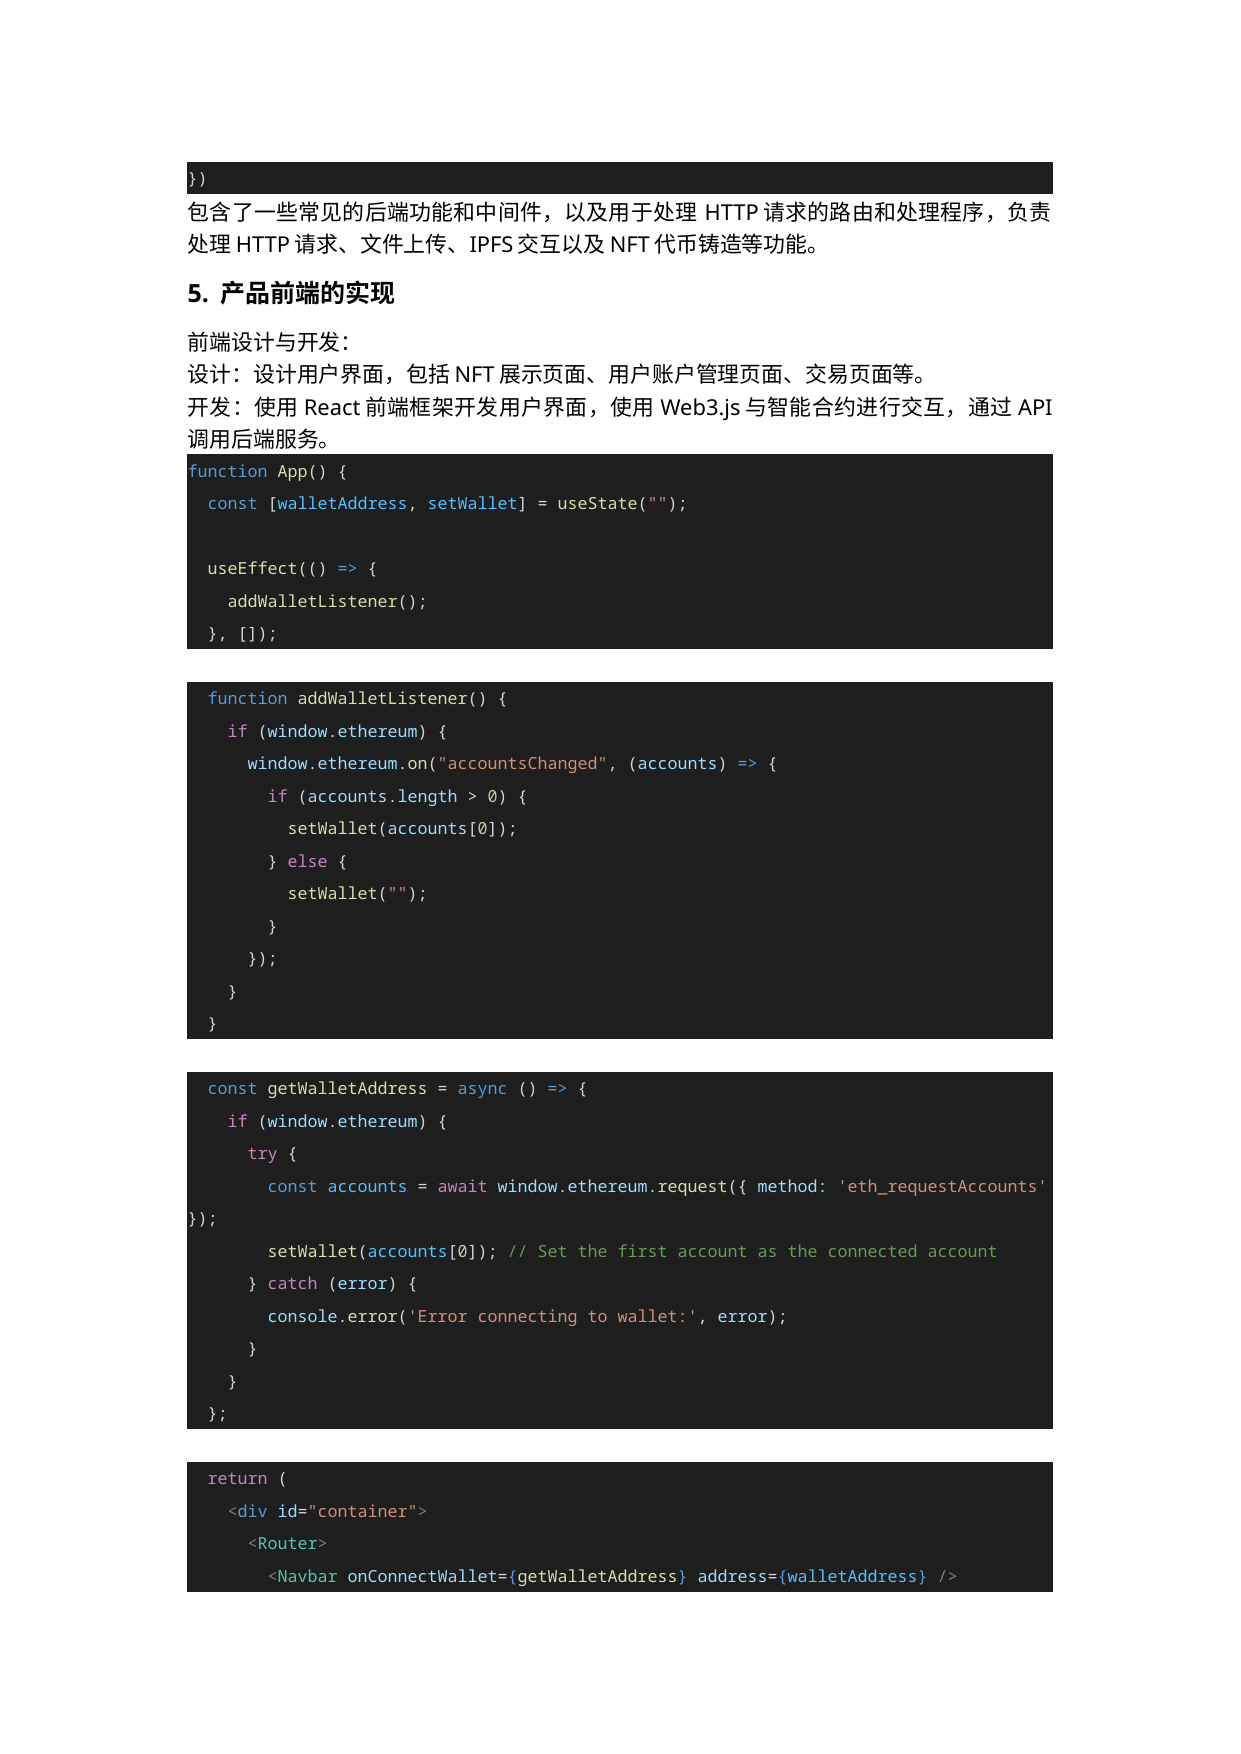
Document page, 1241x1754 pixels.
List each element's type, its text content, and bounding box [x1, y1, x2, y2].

text }; [187, 1397, 1053, 1429]
text } else { [187, 844, 1053, 877]
text function App() { [187, 454, 1053, 487]
text }, []); [187, 617, 1053, 649]
text } [187, 1364, 1053, 1397]
text window.ethereum.on("accountsChanged", (accounts) => { [187, 747, 1053, 779]
text if (accounts.length > 0) { [187, 779, 1053, 812]
text } [187, 909, 1053, 942]
text setWallet(""); [187, 877, 1053, 909]
text console.error('Error connecting to wallet:', error); [187, 1299, 1053, 1332]
text } [187, 1007, 1053, 1039]
text }); [187, 942, 1053, 974]
text return ( [187, 1462, 1053, 1494]
text <Router> [187, 1527, 1053, 1559]
text } [187, 1332, 1053, 1364]
text useEffect(() => { [187, 552, 1053, 584]
text } catch (error) { [187, 1267, 1053, 1299]
text <Navbar onConnectWallet={getWalletAddress} address={walletAddress} /> [187, 1559, 1053, 1592]
text const [walletAddress, setWallet] = useState(""); [187, 487, 1053, 519]
text <div id="container"> [187, 1494, 1053, 1527]
list 开发：使用React前端框架开发用户界面，使用Web3.js与智能合约进行交互，通过API调用后端服务。 [187, 389, 1053, 454]
text setWallet(accounts[0]); [187, 812, 1053, 844]
list 包含了一些常见的后端功能和中间件，以及用于处理HTTP请求的路由和处理程序，负责处理HTTP请求、文件上传、IPFS交互以及NFT代币铸造等功能。 [187, 194, 1053, 259]
text }) [187, 162, 1053, 194]
text addWalletListener(); [187, 584, 1053, 617]
text if (window.ethereum) { [187, 1104, 1053, 1137]
text try { [187, 1137, 1053, 1169]
text const getWalletAddress = async () => { [187, 1072, 1053, 1104]
text if (window.ethereum) { [187, 714, 1053, 747]
text } [187, 974, 1053, 1007]
text setWallet(accounts[0]); // Set the first account as the connected account [187, 1234, 1053, 1267]
text const accounts = await window.ethereum.request({ method: 'eth_requestAccounts' }); [187, 1169, 1053, 1234]
list 设计：设计用户界面，包括NFT展示页面、用户账户管理页面、交易页面等。 [187, 357, 1053, 389]
list 产品前端的实现 [187, 259, 1053, 324]
text function addWalletListener() { [187, 682, 1053, 714]
list 前端设计与开发： [187, 324, 1053, 357]
